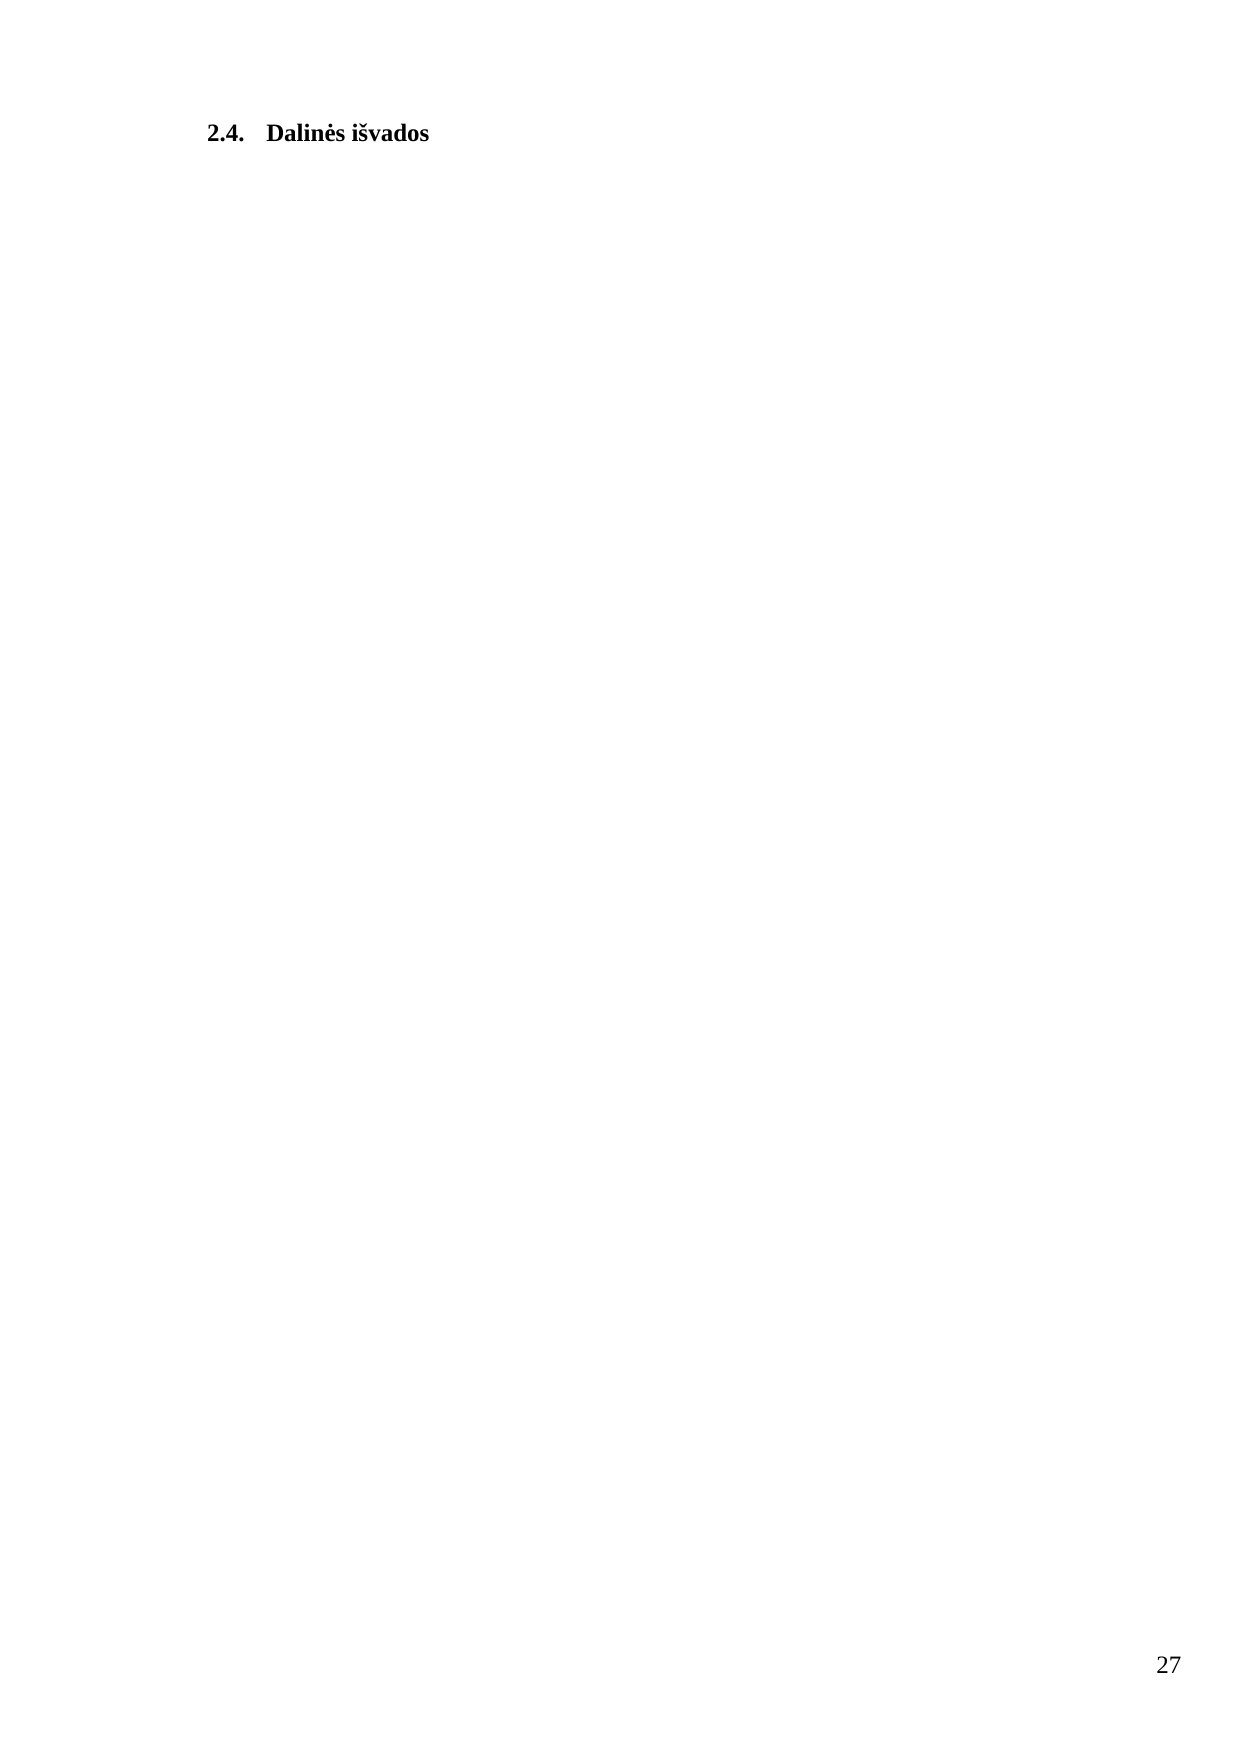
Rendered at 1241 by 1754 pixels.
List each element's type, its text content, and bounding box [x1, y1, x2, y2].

subtitle Dalinės išvados [207, 118, 1181, 147]
